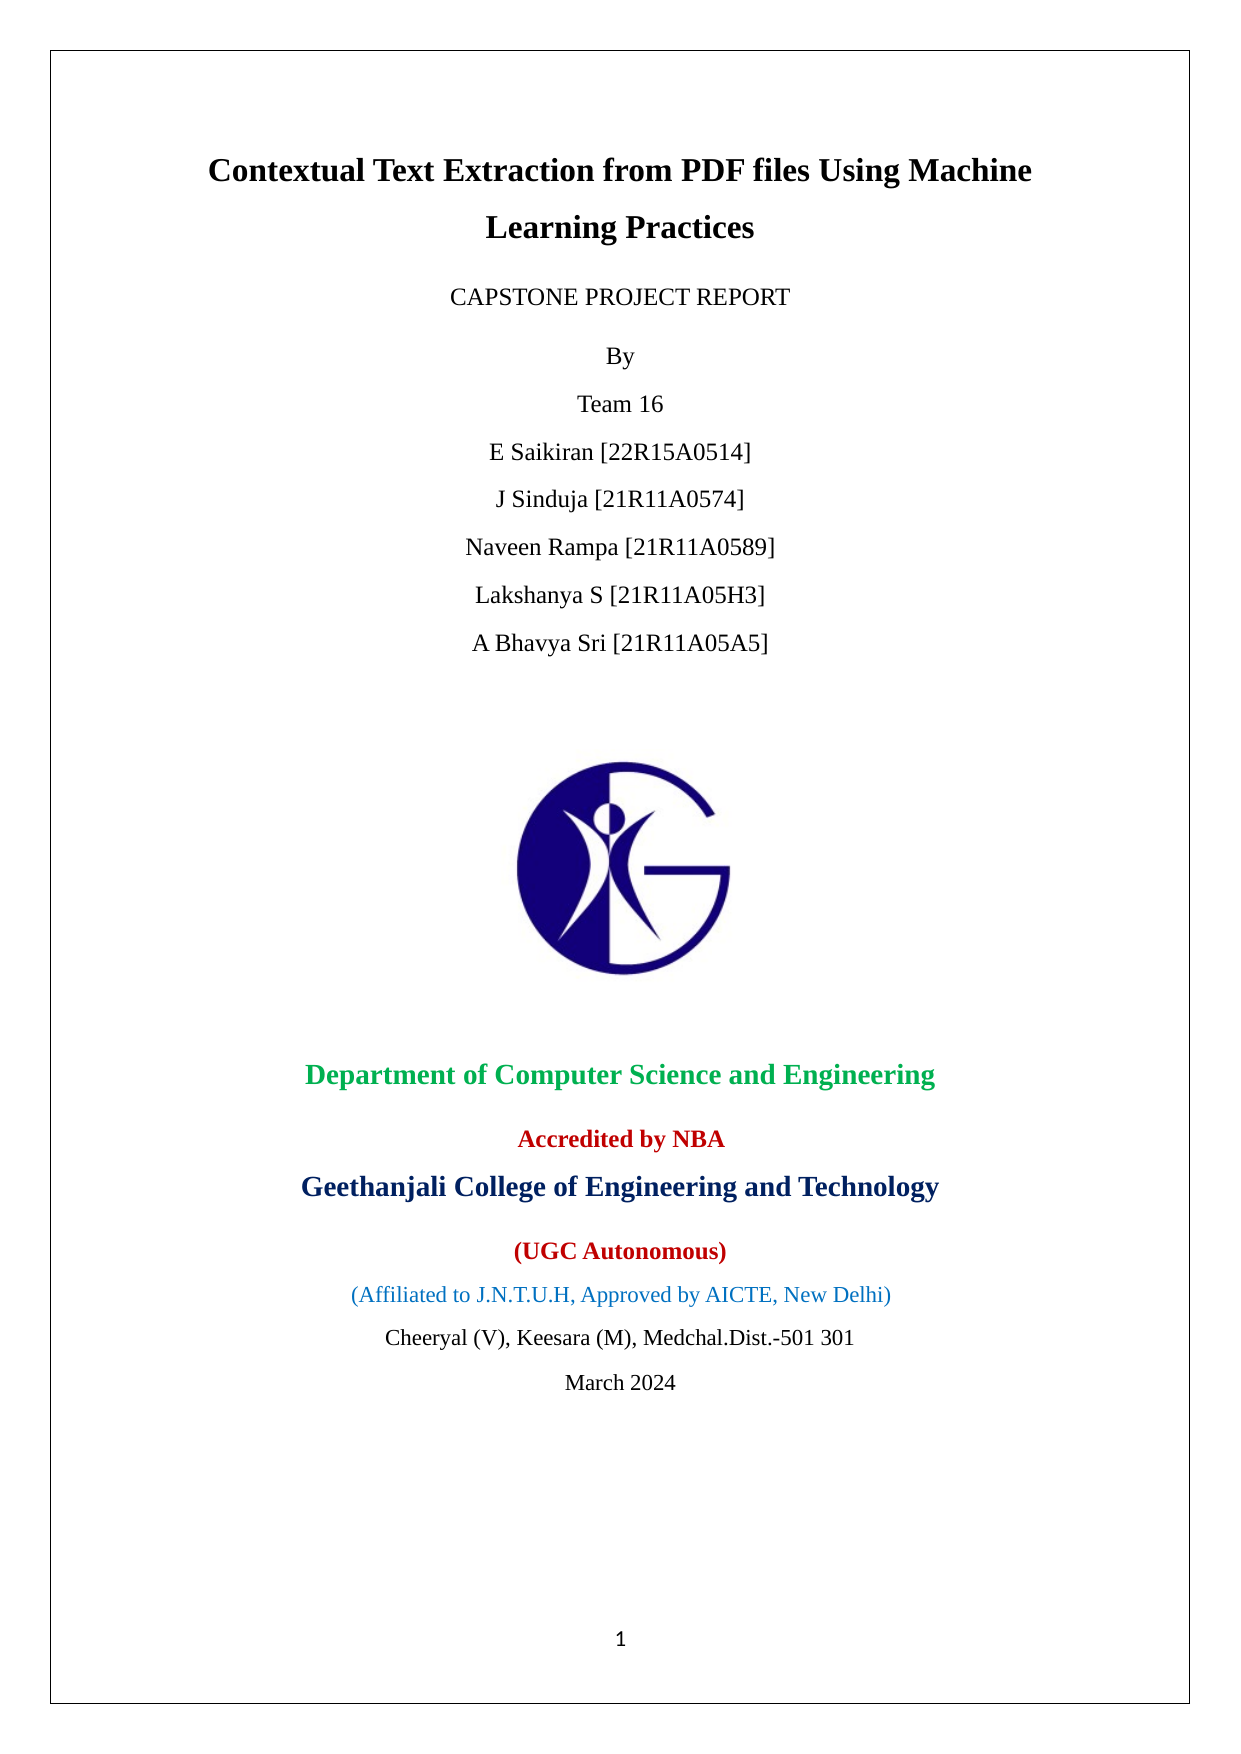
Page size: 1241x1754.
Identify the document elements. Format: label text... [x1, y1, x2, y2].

text March 2024 [150, 1369, 1090, 1396]
text E Saikiran [22R15A0514] [150, 437, 1090, 466]
text (UGC Autonomous) [150, 1236, 1090, 1265]
picture [499, 749, 741, 991]
text Naveen Rampa [21R11A0589] [150, 532, 1090, 561]
text Cheeryal (V), Keesara (M), Medchal.Dist.-501 301 [150, 1324, 1090, 1351]
text Geethanjali College of Engineering and Technology [150, 1169, 1090, 1203]
text Team 16 [150, 389, 1090, 418]
text J Sinduja [21R11A0574] [150, 484, 1090, 513]
text By [150, 341, 1090, 370]
text Department of Computer Science and Engineering [150, 1057, 1090, 1090]
text Contextual Text Extraction from PDF files Using Machine Learning Practices [150, 150, 1090, 246]
text CAPSTONE PROJECT REPORT [150, 282, 1090, 310]
text Accredited by NBA [150, 1124, 1092, 1153]
text A Bhavya Sri [21R11A05A5] [150, 628, 1090, 656]
text Lakshanya S [21R11A05H3] [150, 580, 1090, 609]
text (Affiliated to J.N.T.U.H, Approved by AICTE, New Delhi) [150, 1282, 1092, 1307]
